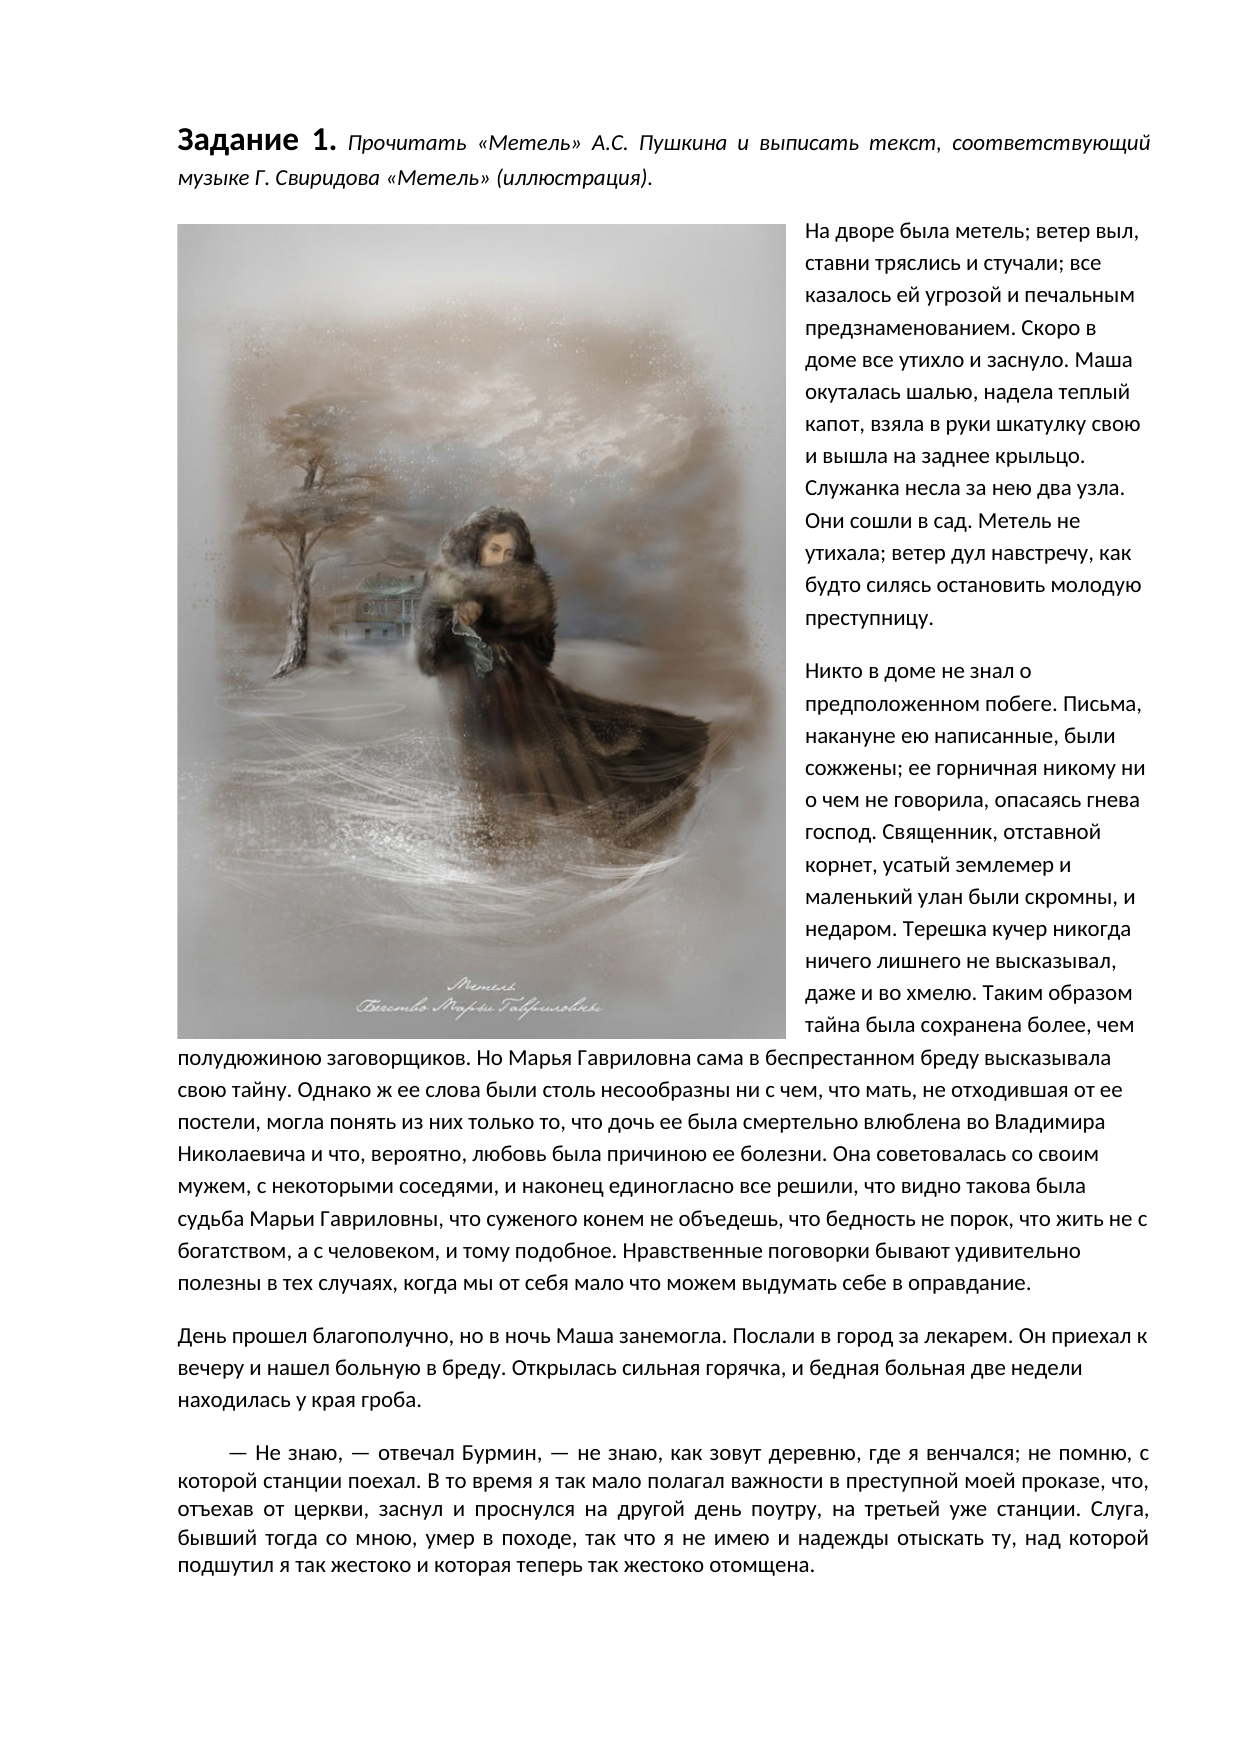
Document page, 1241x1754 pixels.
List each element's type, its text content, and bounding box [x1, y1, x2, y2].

text День прошел благополучно, но в ночь Маша занемогла. Послали в город за лекарем. Он приехал к вечеру и нашел больную в бреду. Открылась сильная горячка, и бедная больная две недели находилась у края гроба. [177, 1321, 1152, 1413]
text Задание 1. Прочитать «Метель» А.С. Пушкина и выписать текст, соответствующий музыке Г. Свиридова «Метель» (иллюстрация). [177, 118, 1152, 191]
text На дворе была метель; ветер выл, ставни тряслись и стучали; все казалось ей угрозой и печальным предзнаменованием. Скоро в доме все утихло и заснуло. Маша окуталась шалью, надела теплый капот, взяла в руки шкатулку свою и вышла на заднее крыльцо. Служанка несла за нею два узла. Они сошли в сад. Метель не утихала; ветер дул навстречу, как будто силясь остановить молодую преступницу. [177, 216, 1152, 631]
text Никто в доме не знал о предположенном побеге. Письма, накануне ею написанные, были сожжены; ее горничная никому ни о чем не говорила, опасаясь гнева господ. Священник, отставной корнет, усатый землемер и маленький улан были скромны, и недаром. Терешка кучер никогда ничего лишнего не высказывал, даже и во хмелю. Таким образом тайна была сохранена более, чем полудюжиною заговорщиков. Но Марья Гавриловна сама в беспрестанном бреду высказывала свою тайну. Однако ж ее слова были столь несообразны ни с чем, что мать, не отходившая от ее постели, могла понять из них только то, что дочь ее была смертельно влюблена во Владимира Николаевича и что, вероятно, любовь была причиною ее болезни. Она советовалась со своим мужем, с некоторыми соседями, и наконец единогласно все решили, что видно такова была судьба Марьи Гавриловны, что суженого конем не объедешь, что бедность не порок, что жить не с богатством, а с человеком, и тому подобное. Нравственные поговорки бывают удивительно полезны в тех случаях, когда мы от себя мало что можем выдумать себе в оправдание. [177, 657, 1152, 1296]
text — Не знаю, — отвечал Бурмин, — не знаю, как зовут деревню, где я венчался; не помню, с которой станции поехал. В то время я так мало полагал важности в преступной моей проказе, что, отъехав от церкви, заснул и проснулся на другой день поутру, на третьей уже станции. Слуга, бывший тогда со мною, умер в походе, так что я не имею и надежды отыскать ту, над которой подшутил я так жестоко и которая теперь так жестоко отомщена. [177, 1438, 1152, 1579]
picture [176, 224, 786, 1038]
